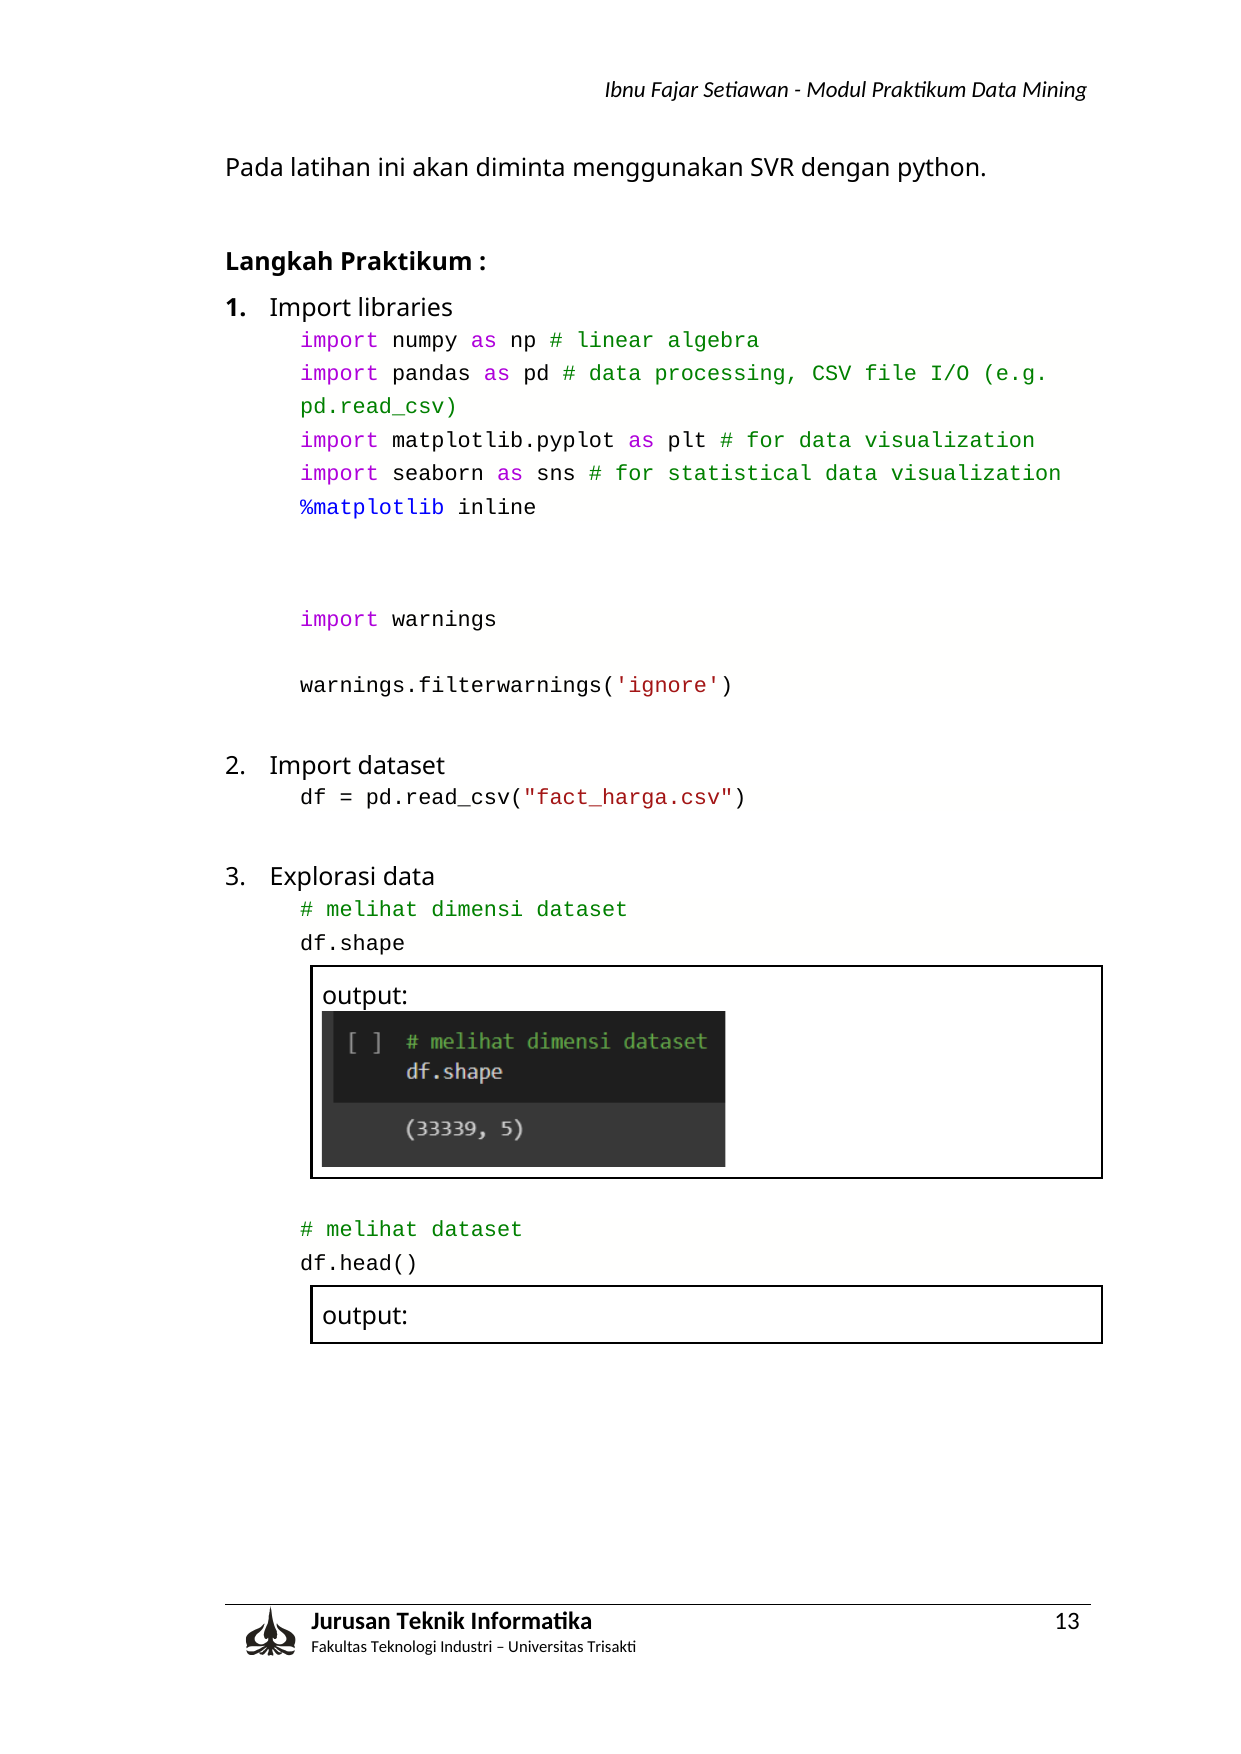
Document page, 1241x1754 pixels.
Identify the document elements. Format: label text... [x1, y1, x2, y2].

text import numpy as np # linear algebra [300, 329, 1090, 354]
list Import dataset [225, 747, 1090, 781]
table_header output: [313, 1287, 1101, 1342]
text # melihat dataset [300, 1218, 1090, 1243]
list Explorasi data [225, 859, 1090, 893]
table_header output: [313, 967, 1101, 1177]
text import warnings [300, 608, 1090, 633]
text warnings.filterwarnings('ignore') [300, 675, 1090, 699]
text %matplotlib inline [300, 496, 1090, 521]
text df.shape [300, 932, 1090, 956]
text df.head() [300, 1252, 1090, 1277]
text Langkah Praktikum : [225, 243, 1090, 277]
picture [321, 1011, 726, 1167]
picture [245, 1605, 296, 1656]
list Import libraries [225, 290, 1090, 324]
text # melihat dimensi dataset [300, 898, 1090, 923]
text import seaborn as sns # for statistical data visualization [300, 463, 1090, 487]
text import pandas as pd # data processing, CSV file I/O (e.g. pd.read_csv) [300, 362, 1090, 421]
text df = pd.read_csv("fact_harga.csv") [300, 786, 1090, 811]
text Pada latihan ini akan diminta menggunakan SVR dengan python. [225, 150, 1090, 184]
text import matplotlib.pyplot as plt # for data visualization [300, 429, 1090, 454]
